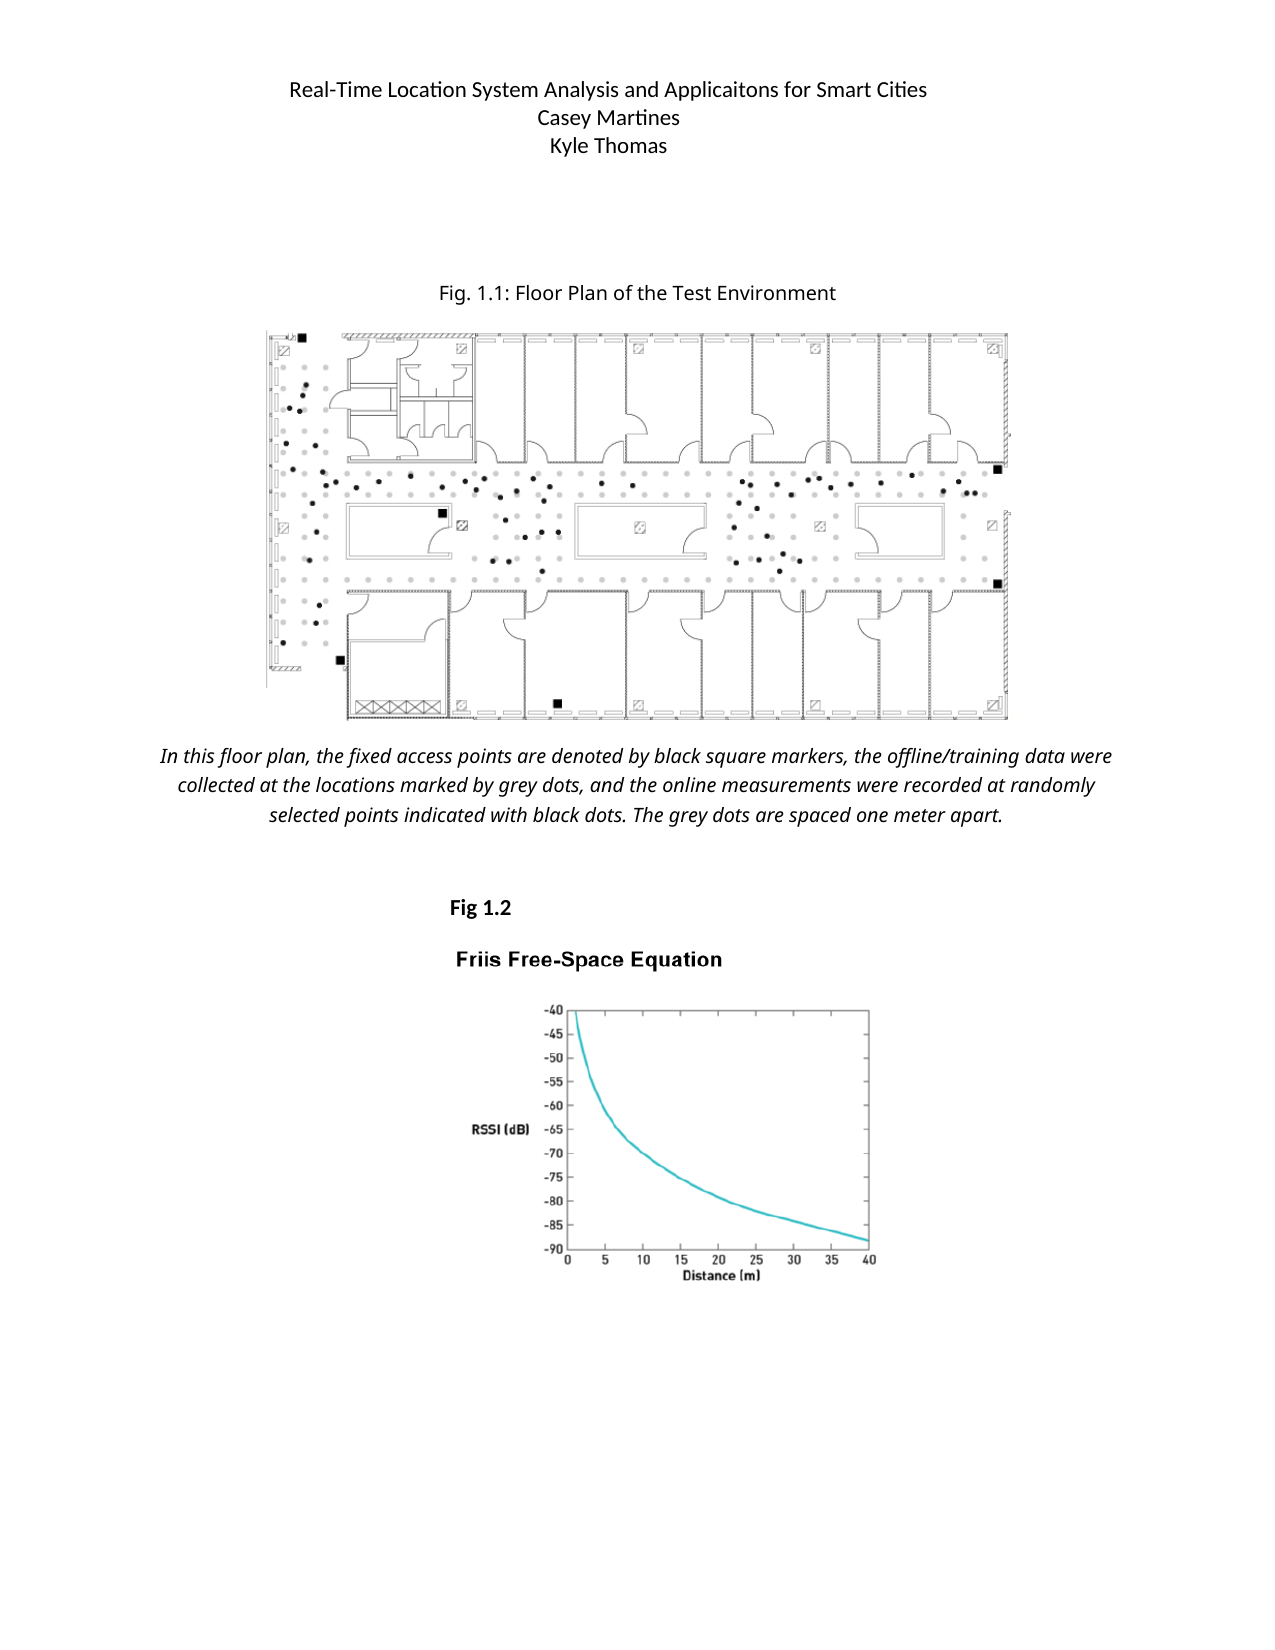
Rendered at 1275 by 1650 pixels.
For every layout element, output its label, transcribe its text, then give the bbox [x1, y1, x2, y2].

text Fig 1.2 [450, 893, 1125, 921]
text Fig. 1.1: Floor Plan of the Test Environment [150, 280, 1125, 307]
picture [450, 940, 904, 1305]
text In this floor plan, the fixed access points are denoted by black square markers, the offline/training data were collected at the locations marked by grey dots, and the online measurements were recorded at randomly selected points indicated with black dots. The grey dots are spaced one meter apart. [150, 743, 1125, 828]
picture [262, 325, 1013, 724]
